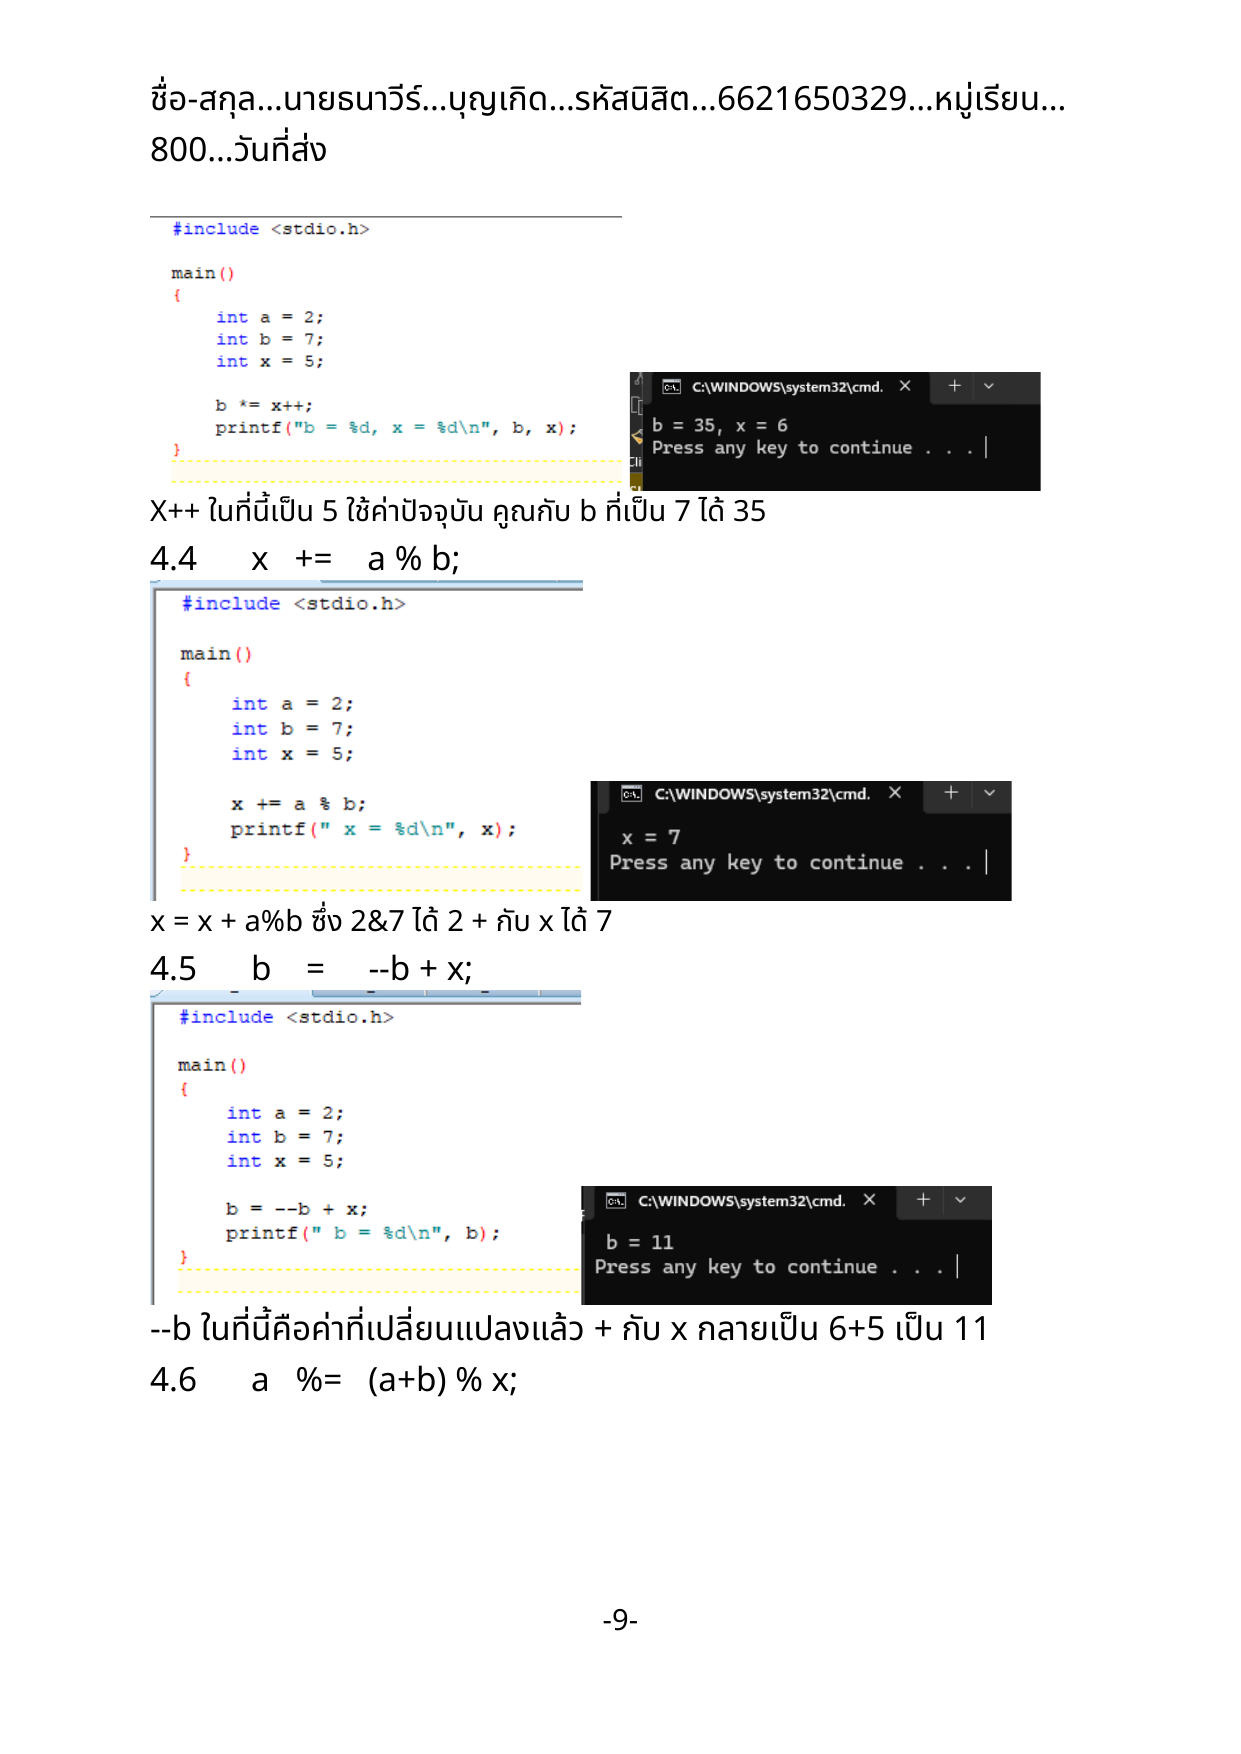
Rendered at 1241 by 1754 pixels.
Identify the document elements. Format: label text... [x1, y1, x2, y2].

picture [629, 372, 1041, 491]
text --b ในที่นี้คือค่าที่เปลี่ยนแปลงแล้ว + กับ x กลายเป็น 6+5 เป็น 11 [150, 1305, 1090, 1355]
picture [150, 216, 623, 491]
picture [590, 781, 1012, 901]
picture [150, 990, 992, 1305]
list a %= (a+b) % x; [150, 1355, 1090, 1401]
list b = --b + x; [150, 945, 1090, 990]
text X++ ในที่นี้เป็น 5 ใช้ค่าปัจจุบัน คูณกับ b ที่เป็น 7 ได้ 35 [150, 491, 1090, 535]
text x = x + a%b ซึ่ง 2&7 ได้ 2 + กับ x ได้ 7 [150, 901, 1090, 945]
list x += a % b; [150, 535, 1090, 580]
picture [150, 580, 583, 901]
